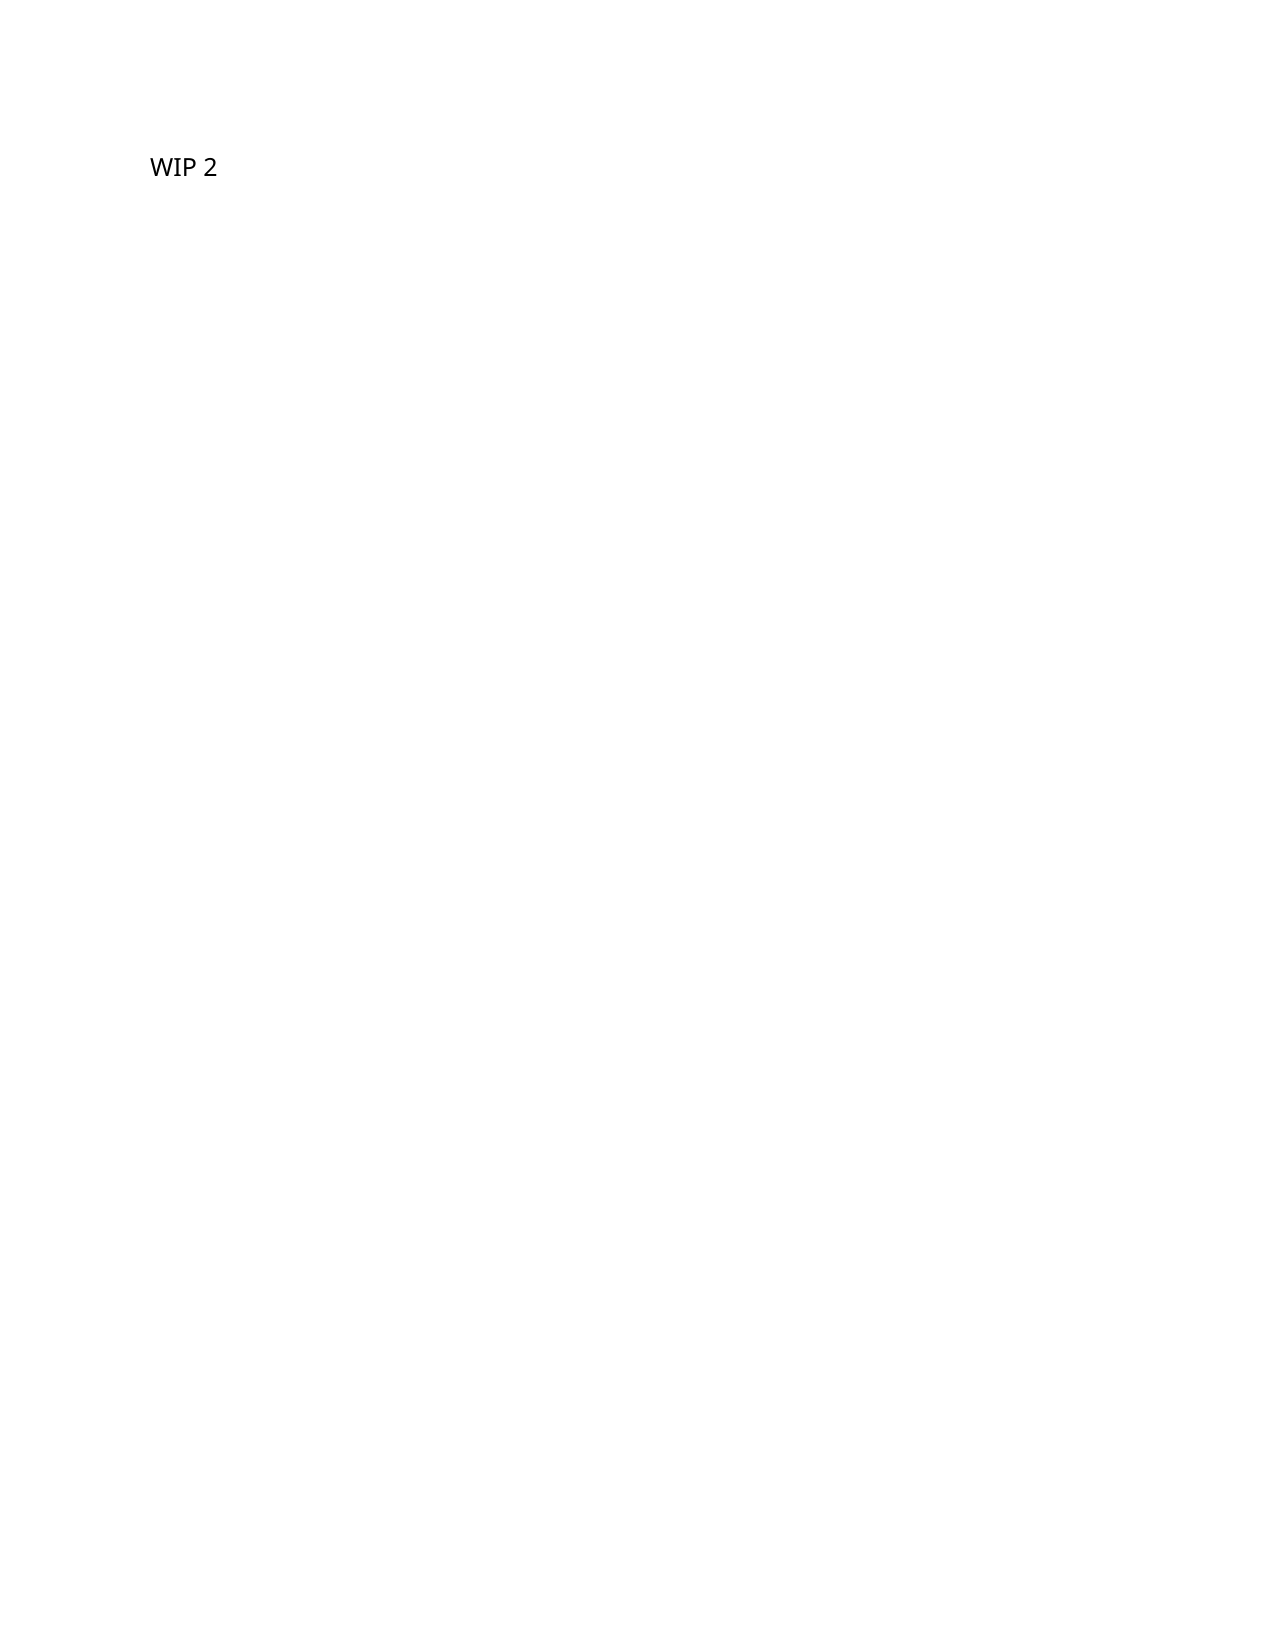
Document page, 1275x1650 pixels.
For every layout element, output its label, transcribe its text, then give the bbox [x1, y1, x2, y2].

text WIP 2 [150, 150, 1125, 184]
